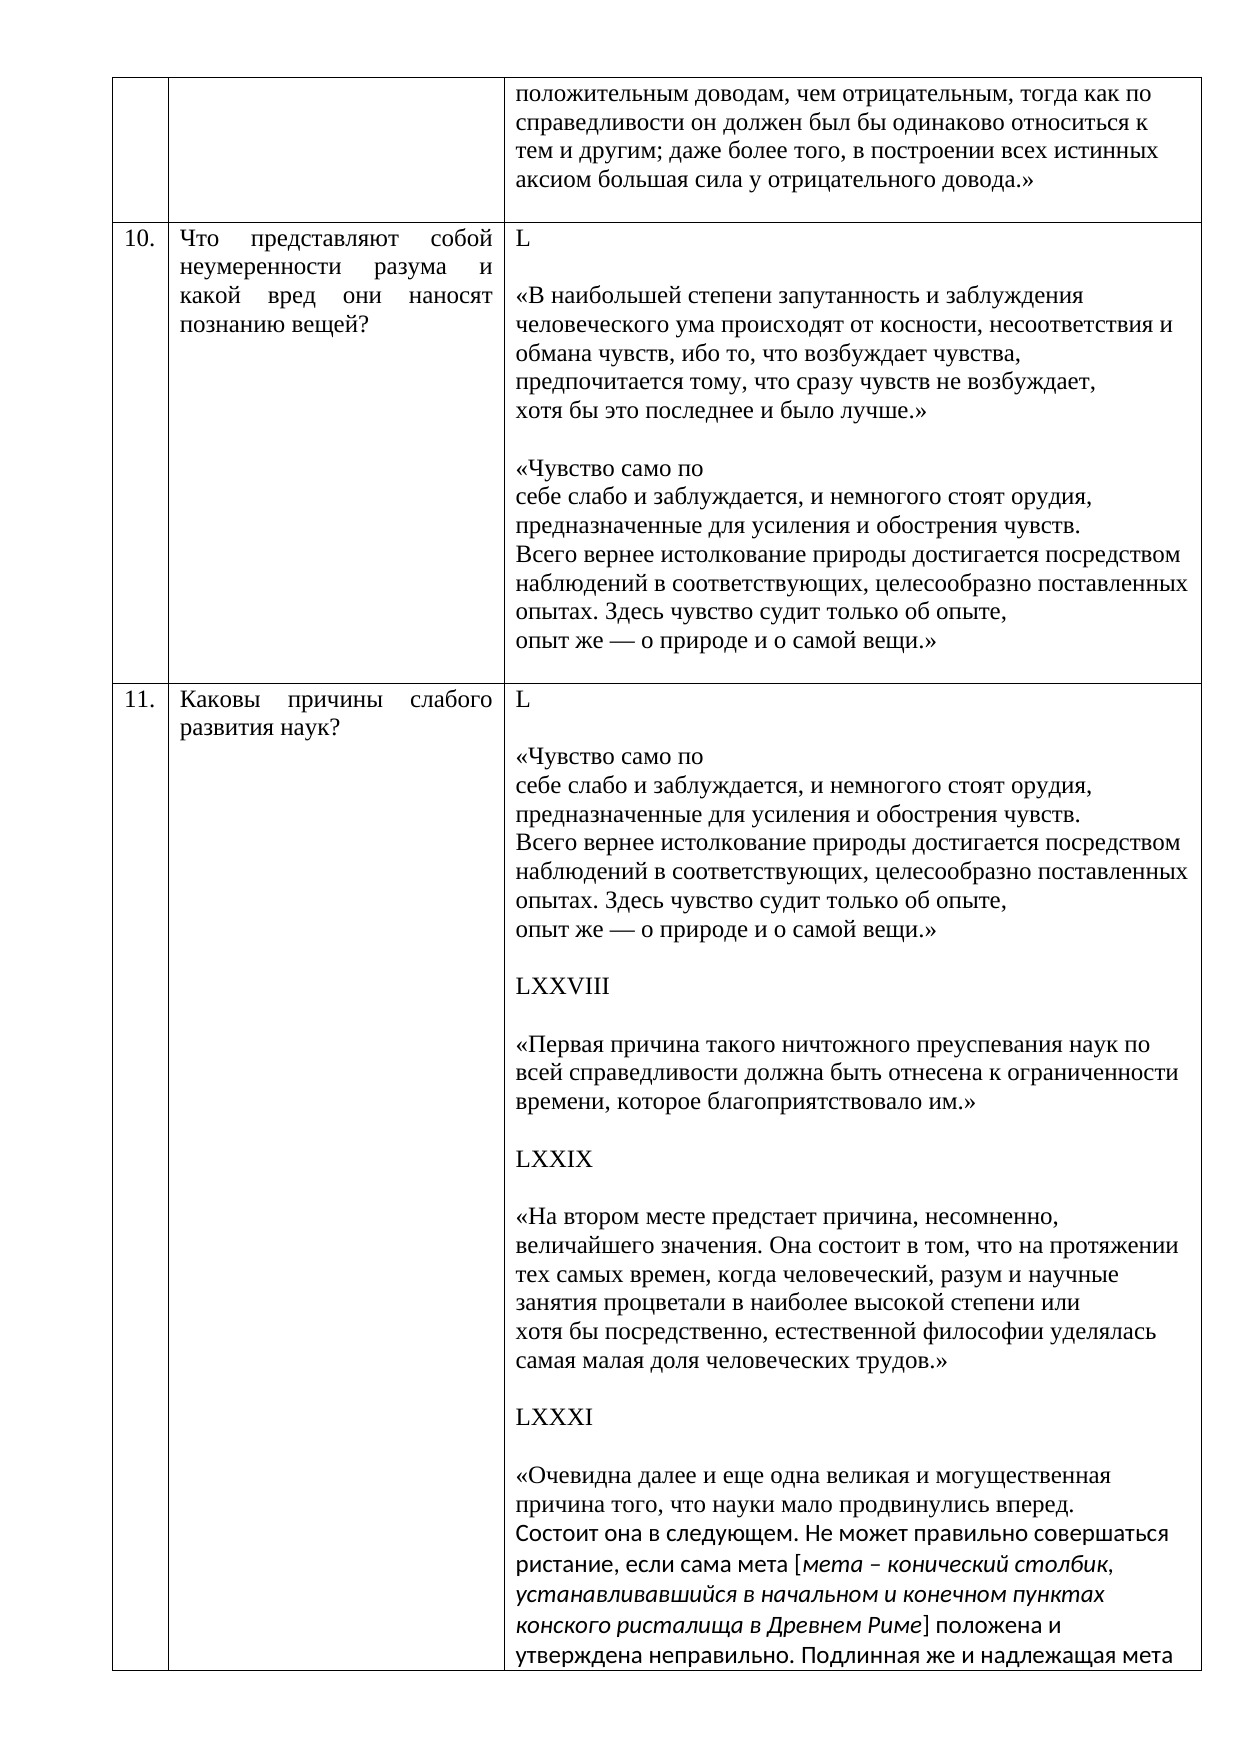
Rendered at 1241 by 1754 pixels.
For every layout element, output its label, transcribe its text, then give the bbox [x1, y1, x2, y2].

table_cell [169, 684, 504, 1670]
table_cell [113, 223, 168, 683]
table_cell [169, 78, 504, 222]
table_cell [113, 684, 168, 1670]
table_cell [505, 78, 1201, 222]
table_cell L «В наибольшей степени запутанность и заблуждения человеческого ума происходят от косности, несоответствия и обмана чувств, ибо то, что возбуждает чувства, предпочитается тому, что сразу чувств не возбуждает, хотя бы это последнее и было лучше.» «Чувство само по себе слабо и заблуждается, и немногого стоят орудия, предназначенные для усиления и обострения чувств. Всего вернее истолкование природы достигается посредством наблюдений в соответствующих, целесообразно поставленных опытах. Здесь чувство судит только об опыте, опыт же — о природе и о самой вещи.» [505, 223, 1201, 683]
table_cell [113, 78, 168, 222]
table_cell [505, 684, 1201, 1670]
table_cell Что представляют собой неумеренности разума и какой вред они наносят познанию вещей? [169, 223, 504, 683]
